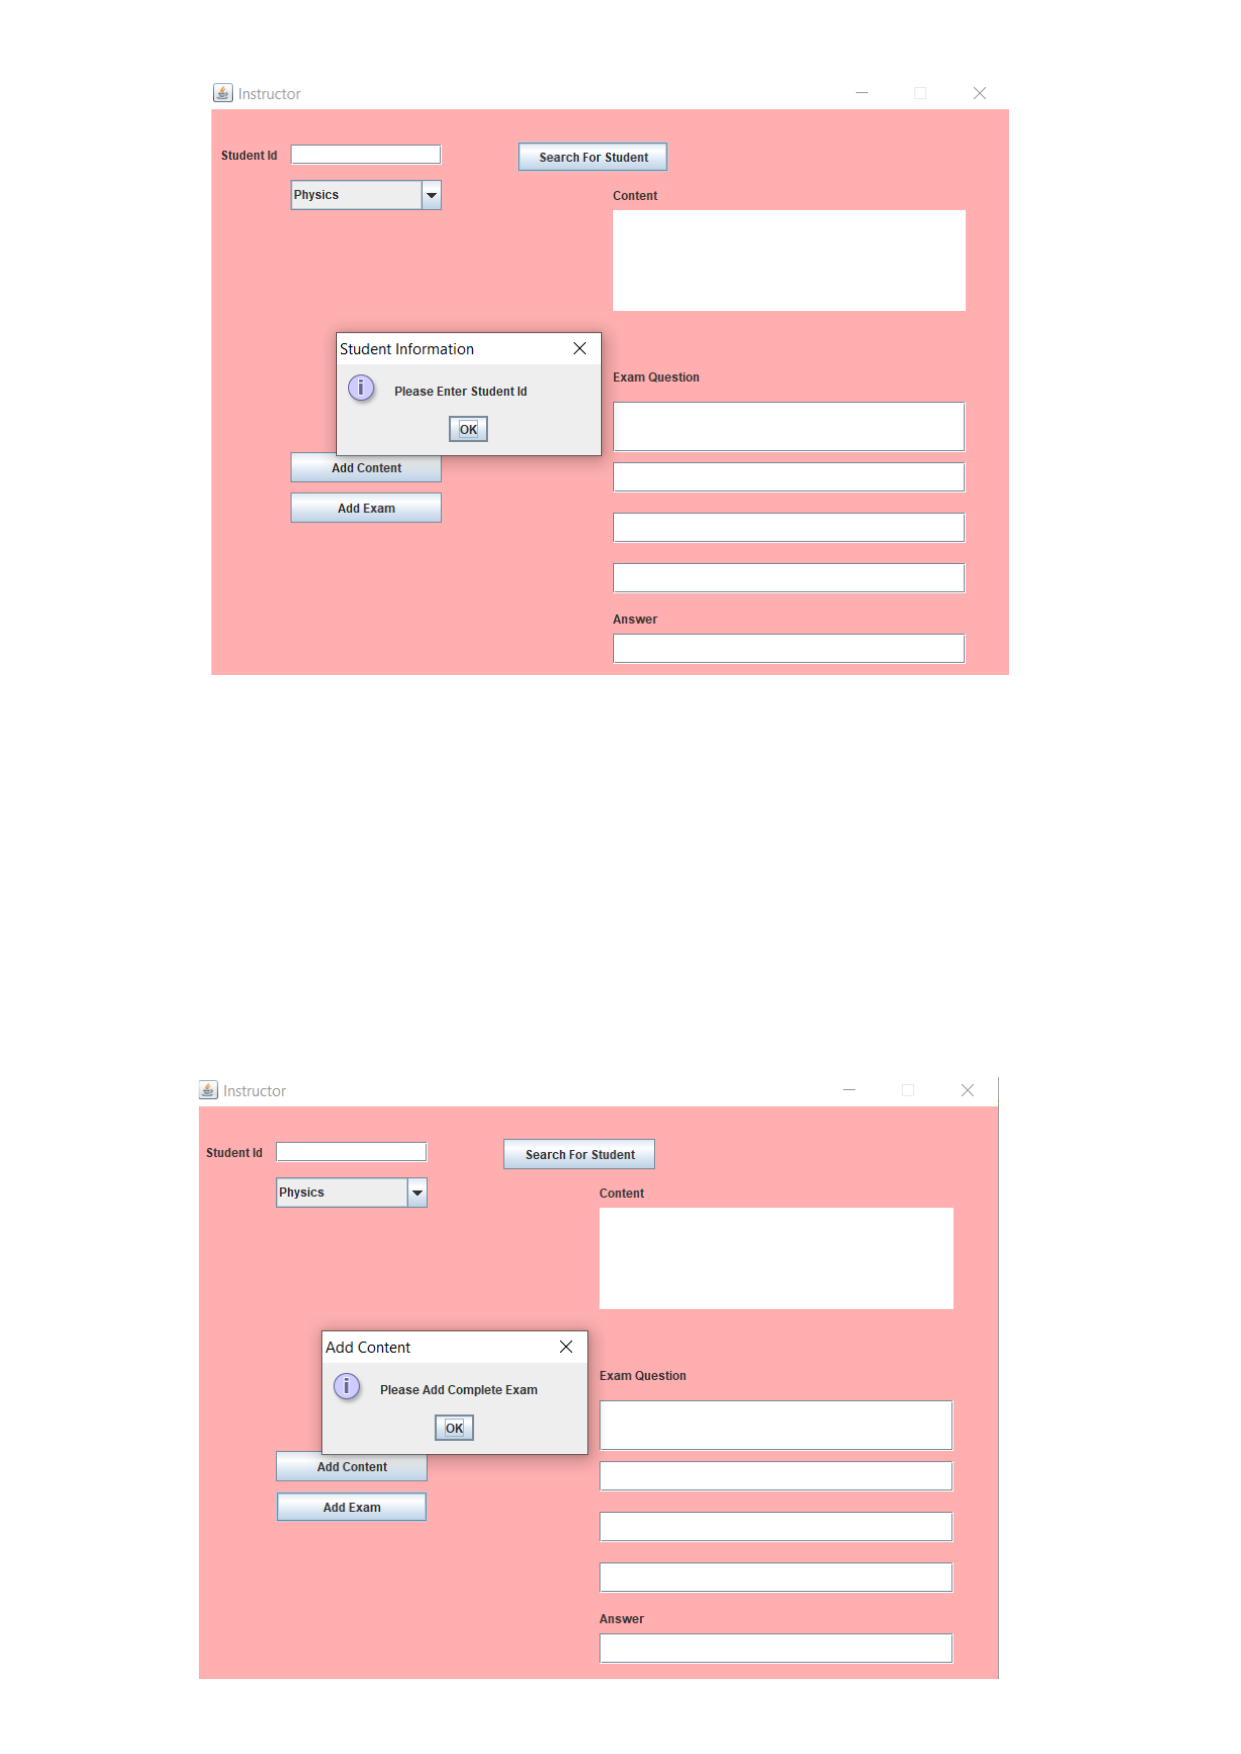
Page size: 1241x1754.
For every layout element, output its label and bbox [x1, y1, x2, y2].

picture [211, 78, 1009, 675]
picture [198, 1077, 999, 1679]
